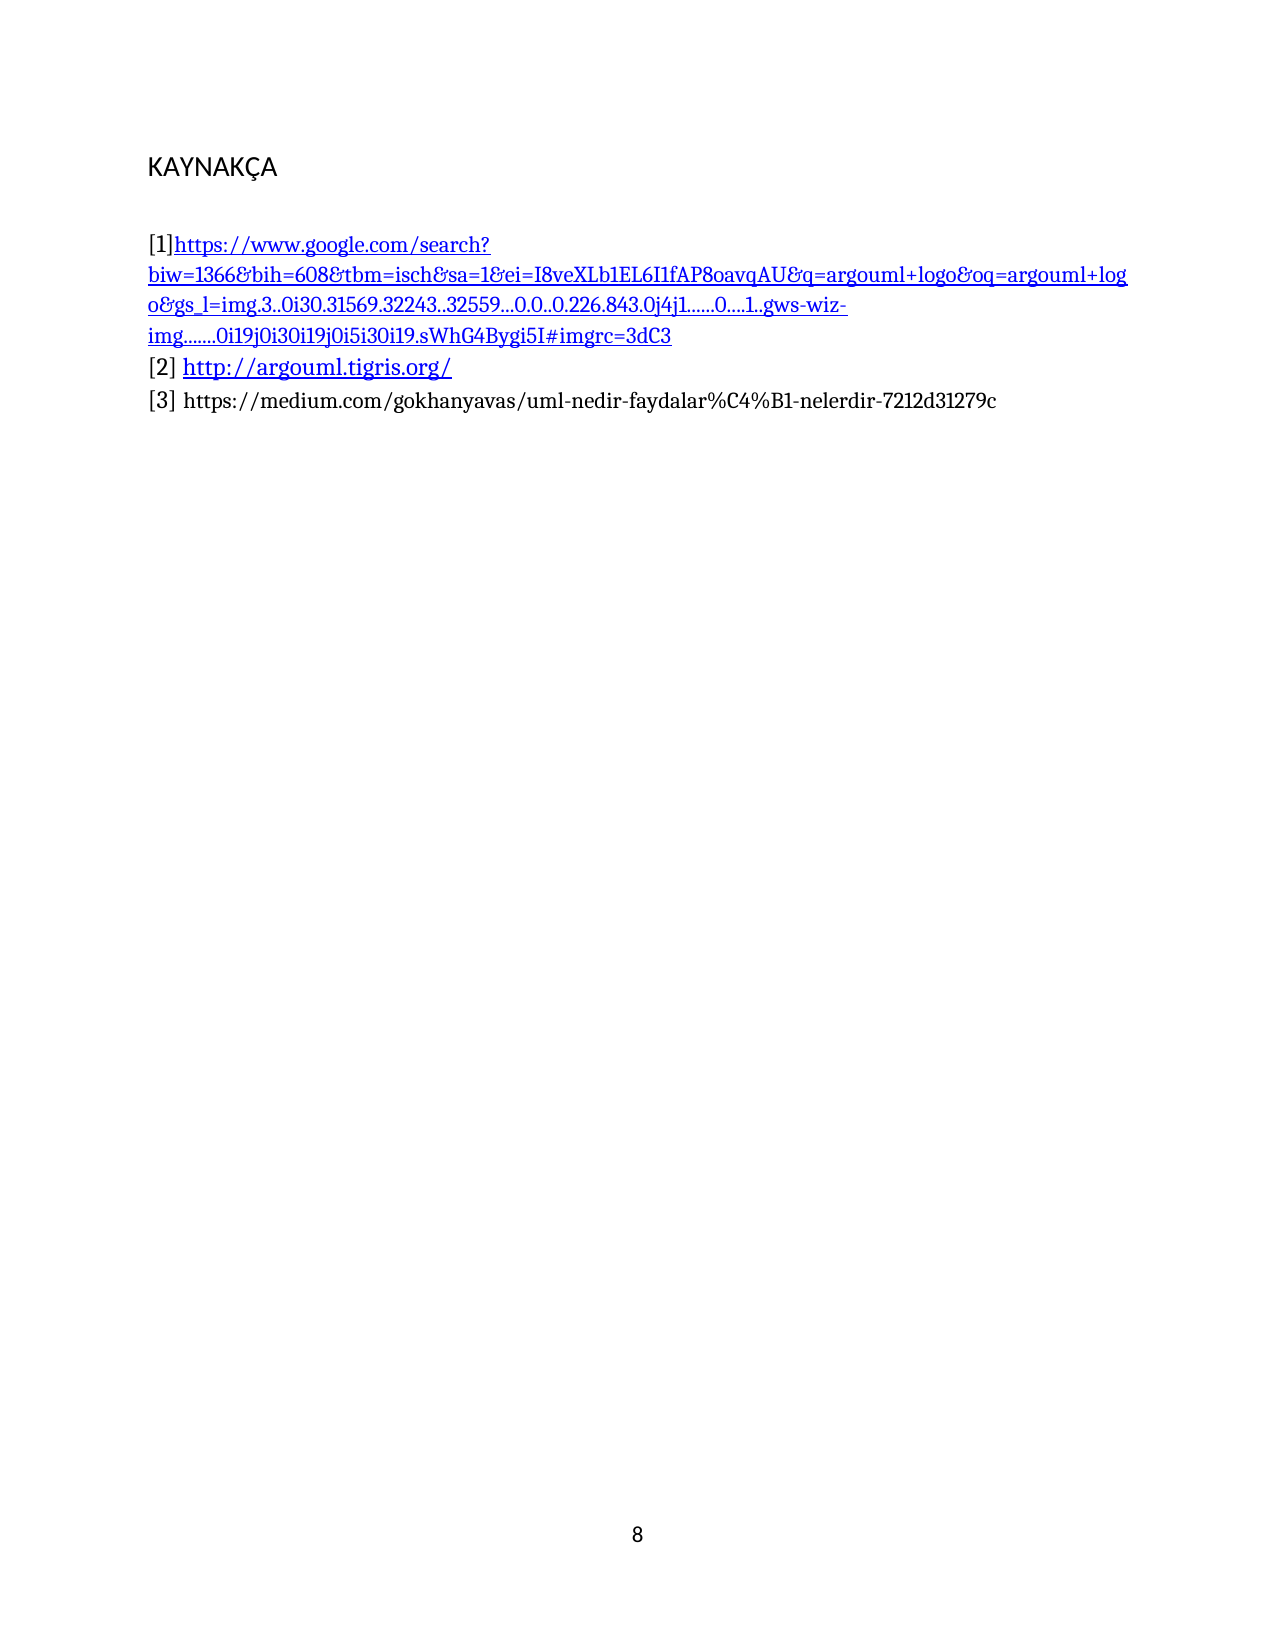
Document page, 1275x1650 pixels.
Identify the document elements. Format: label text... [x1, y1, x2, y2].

text [2] http://argouml.tigris.org/ [148, 353, 1127, 381]
text [3] https://medium.com/gokhanyavas/uml-nedir-faydalar%C4%B1-nelerdir-7212d31279c [148, 386, 1127, 414]
text [1]https://www.google.com/search?biw=1366&bih=608&tbm=isch&sa=1&ei=I8veXLb1EL6I1fAP8oavqAU&q=argouml+logo&oq=argouml+logo&gs_l=img.3..0i30.31569.32243..32559...0.0..0.226.843.0j4j1......0....1..gws-wiz-img.......0i19j0i30i19j0i5i30i19.sWhG4Bygi5I#imgrc=3dC3 [148, 229, 1127, 284]
text KAYNAKÇA [148, 148, 1127, 183]
text [1]https://www.google.com/search?biw=1366&bih=608&tbm=isch&sa=1&ei=I8veXLb1EL6I1fAP8oavqAU&q=argouml+logo&oq=argouml+logo&gs_l=img.3..0i30.31569.32243..32559...0.0..0.226.843.0j4j1......0....1..gws-wiz-img.......0i19j0i30i19j0i5i30i19.sWhG4Bygi5I#imgrc=3dC3 [148, 286, 1127, 349]
